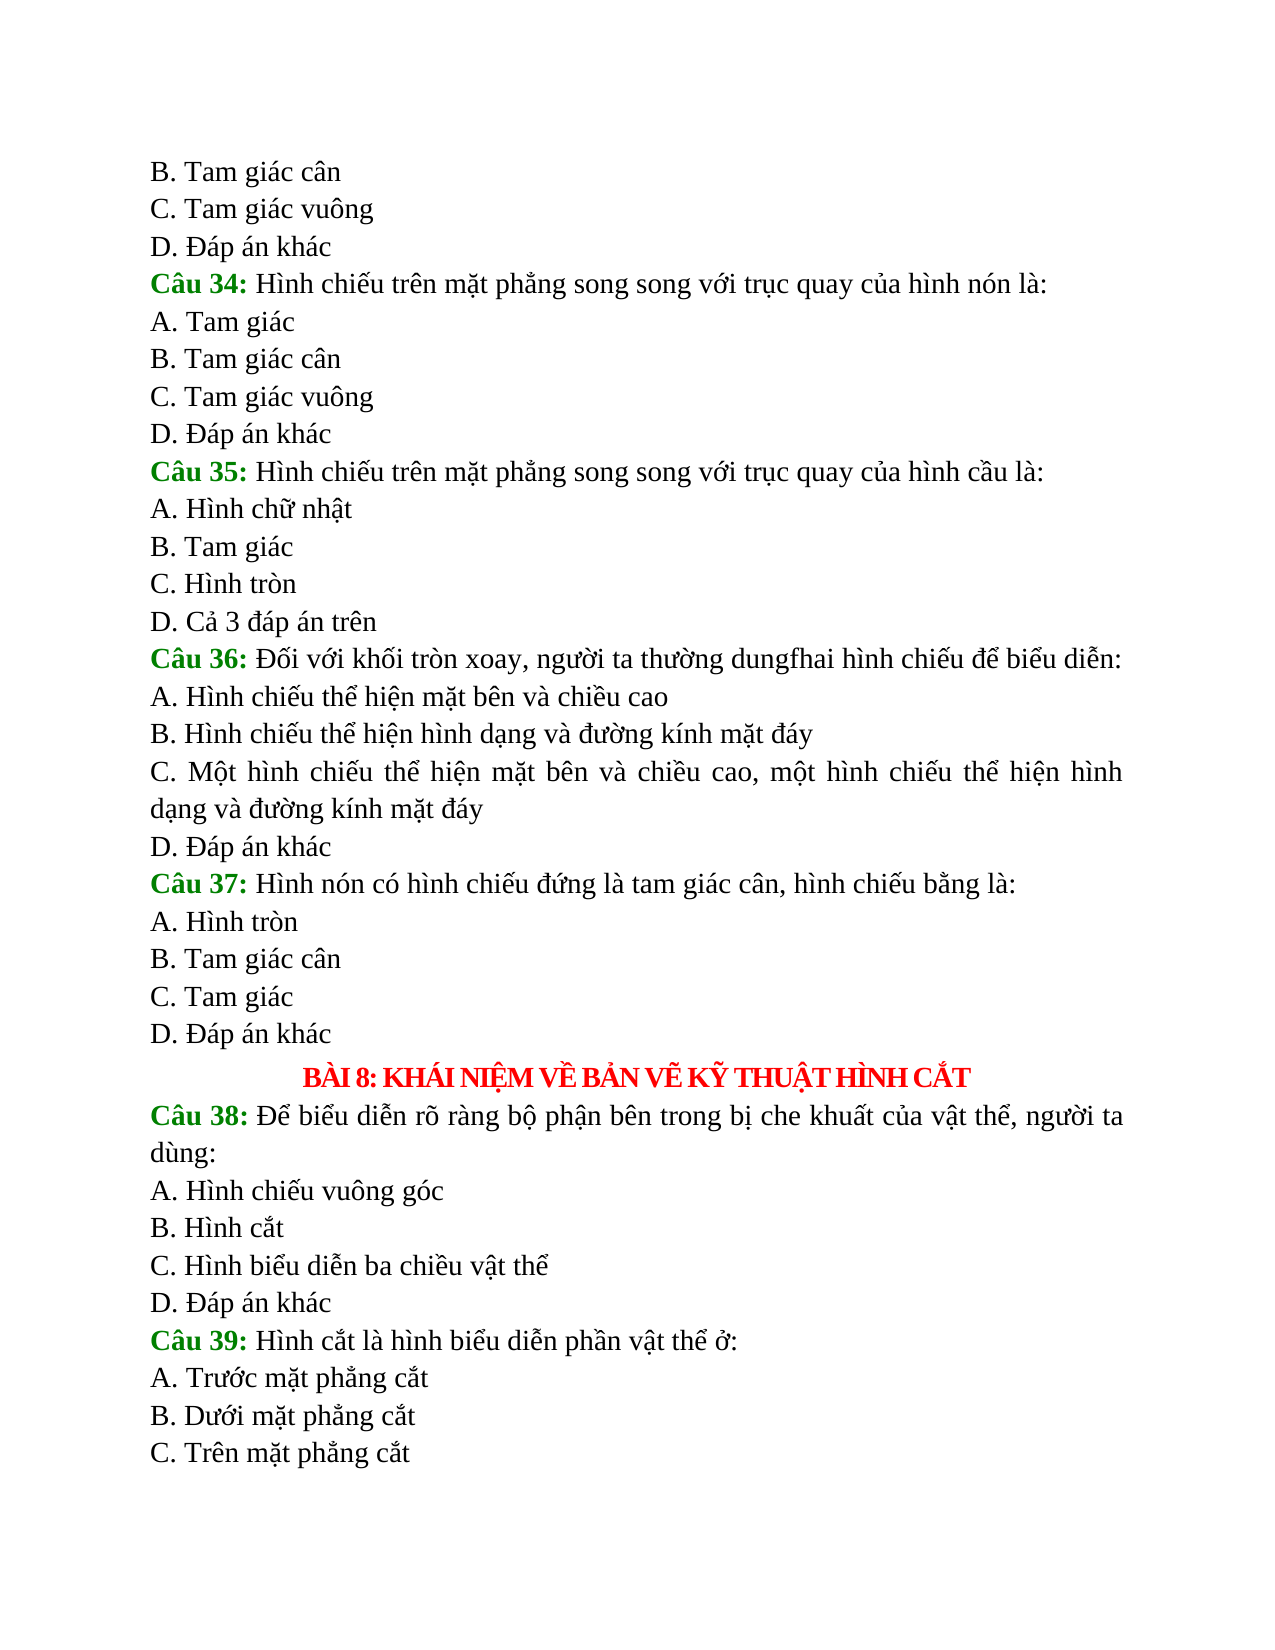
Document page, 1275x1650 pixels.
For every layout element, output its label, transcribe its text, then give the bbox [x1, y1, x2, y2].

text C. Tam giác [150, 975, 1125, 1012]
text A. Hình chiếu vuông góc [150, 1169, 1125, 1206]
text D. Đáp án khác [150, 225, 1125, 262]
text A. Hình tròn [150, 900, 1125, 937]
text B. Tam giác cân [150, 937, 1125, 975]
text B. Hình cắt [150, 1206, 1125, 1244]
text Câu 39: Hình cắt là hình biểu diễn phần vật thể ở: [150, 1319, 1125, 1356]
text B. Tam giác cân [150, 337, 1125, 375]
text D. Đáp án khác [150, 412, 1125, 450]
text C. Một hình chiếu thể hiện mặt bên và chiều cao, một hình chiếu thể hiện hình dạng và đường kính mặt đáy [150, 750, 1125, 825]
text Câu 38: Để biểu diễn rõ ràng bộ phận bên trong bị che khuất của vật thể, người ta dùng: [150, 1094, 1125, 1169]
text Câu 35: Hình chiếu trên mặt phẳng song song với trục quay của hình cầu là: [150, 450, 1125, 487]
text Câu 34: Hình chiếu trên mặt phẳng song song với trục quay của hình nón là: [150, 262, 1125, 300]
text A. Tam giác [150, 300, 1125, 337]
text C. Trên mặt phẳng cắt [150, 1431, 1125, 1469]
text D. Đáp án khác [150, 1281, 1125, 1319]
text B. Tam giác [150, 525, 1125, 562]
text C. Hình biểu diễn ba chiều vật thể [150, 1244, 1125, 1281]
text BÀI 8: KHÁI NIỆM VỀ BẢN VẼ KỸ THUẬT HÌNH CẮT [150, 1050, 1125, 1094]
text B. Dưới mặt phẳng cắt [150, 1394, 1125, 1431]
text A. Trước mặt phẳng cắt [150, 1356, 1125, 1394]
text Câu 37: Hình nón có hình chiếu đứng là tam giác cân, hình chiếu bằng là: [150, 862, 1125, 900]
text B. Hình chiếu thể hiện hình dạng và đường kính mặt đáy [150, 712, 1125, 750]
text A. Hình chữ nhật [150, 487, 1125, 525]
text B. Tam giác cân [150, 150, 1125, 187]
text D. Đáp án khác [150, 1012, 1125, 1050]
text C. Hình tròn [150, 562, 1125, 600]
text C. Tam giác vuông [150, 187, 1125, 225]
text C. Tam giác vuông [150, 375, 1125, 412]
text D. Cả 3 đáp án trên [150, 600, 1125, 637]
text Câu 36: Đối với khối tròn xoay, người ta thường dungfhai hình chiếu để biểu diễn: [150, 637, 1125, 675]
text A. Hình chiếu thể hiện mặt bên và chiều cao [150, 675, 1125, 712]
text D. Đáp án khác [150, 825, 1125, 862]
